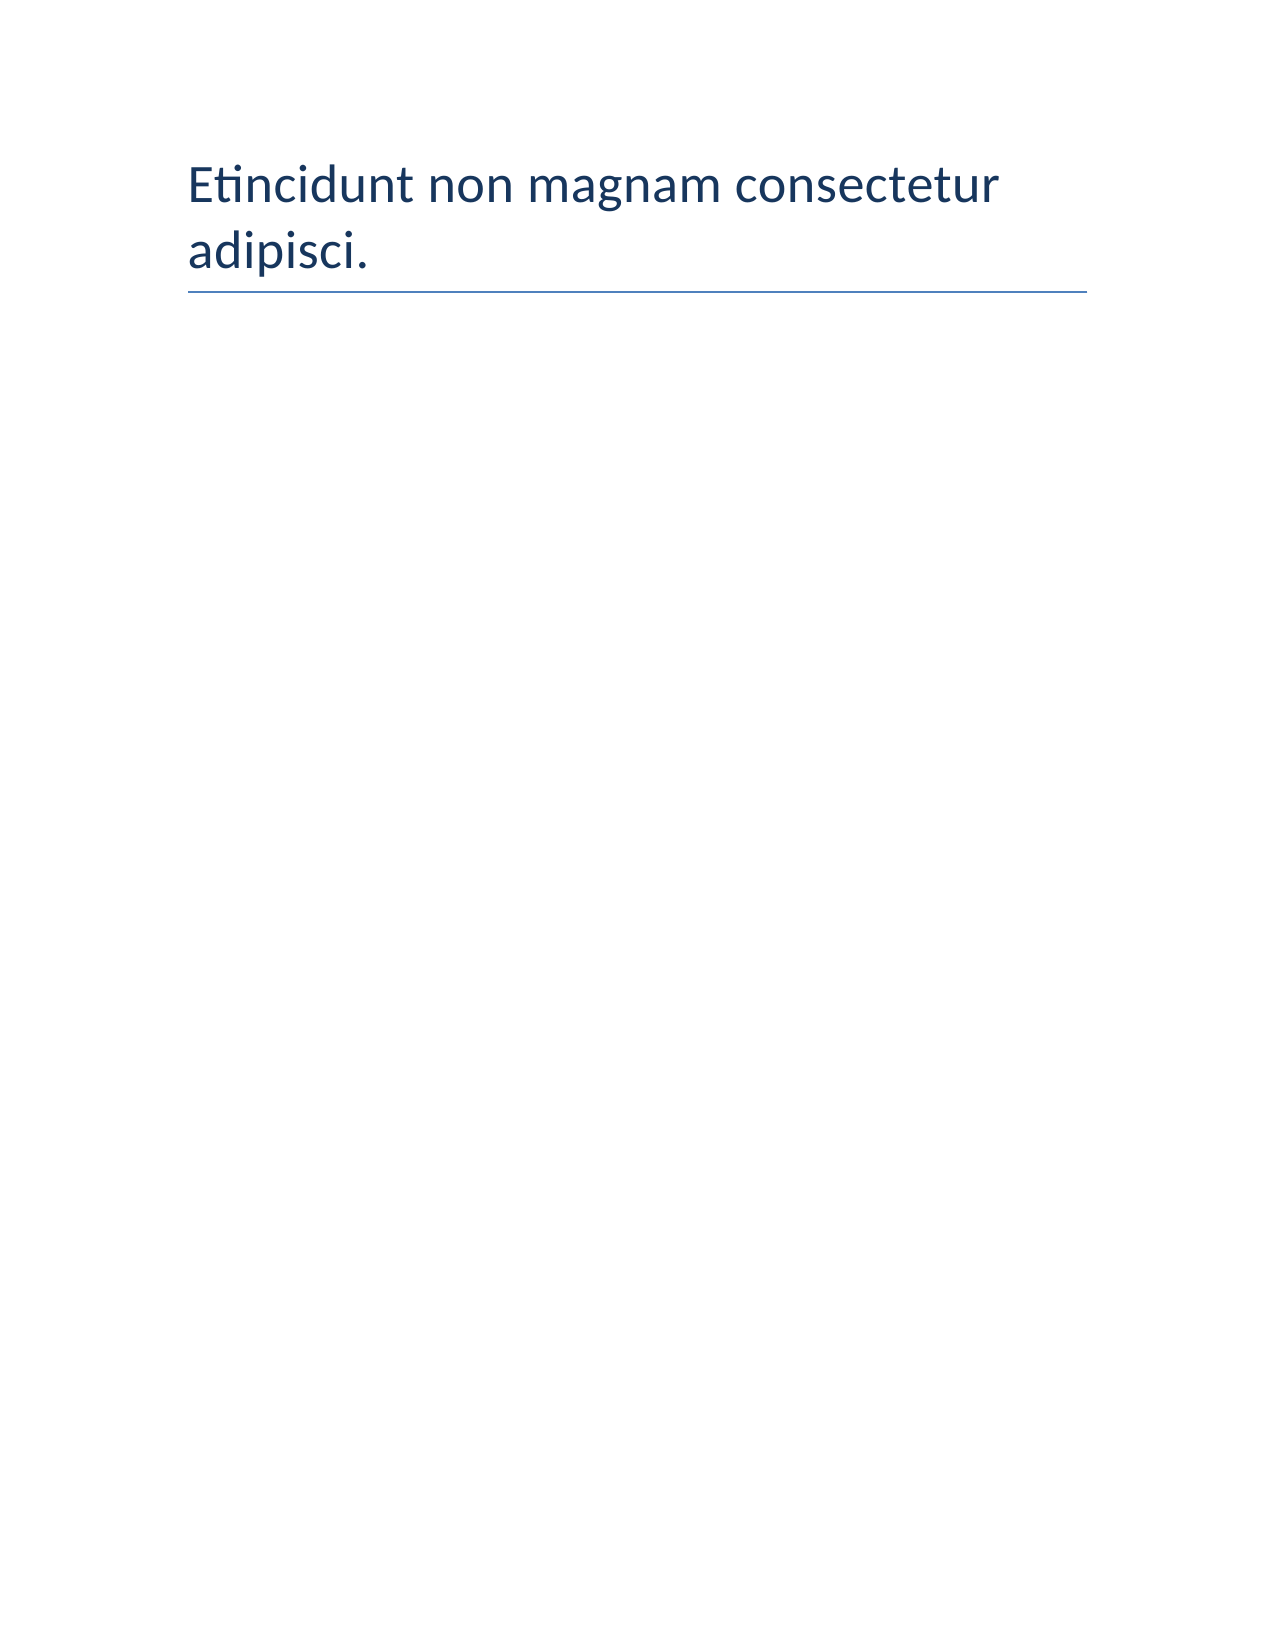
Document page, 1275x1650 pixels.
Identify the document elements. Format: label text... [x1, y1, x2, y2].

title Etincidunt non magnam consectetur adipisci. [187, 150, 1087, 293]
